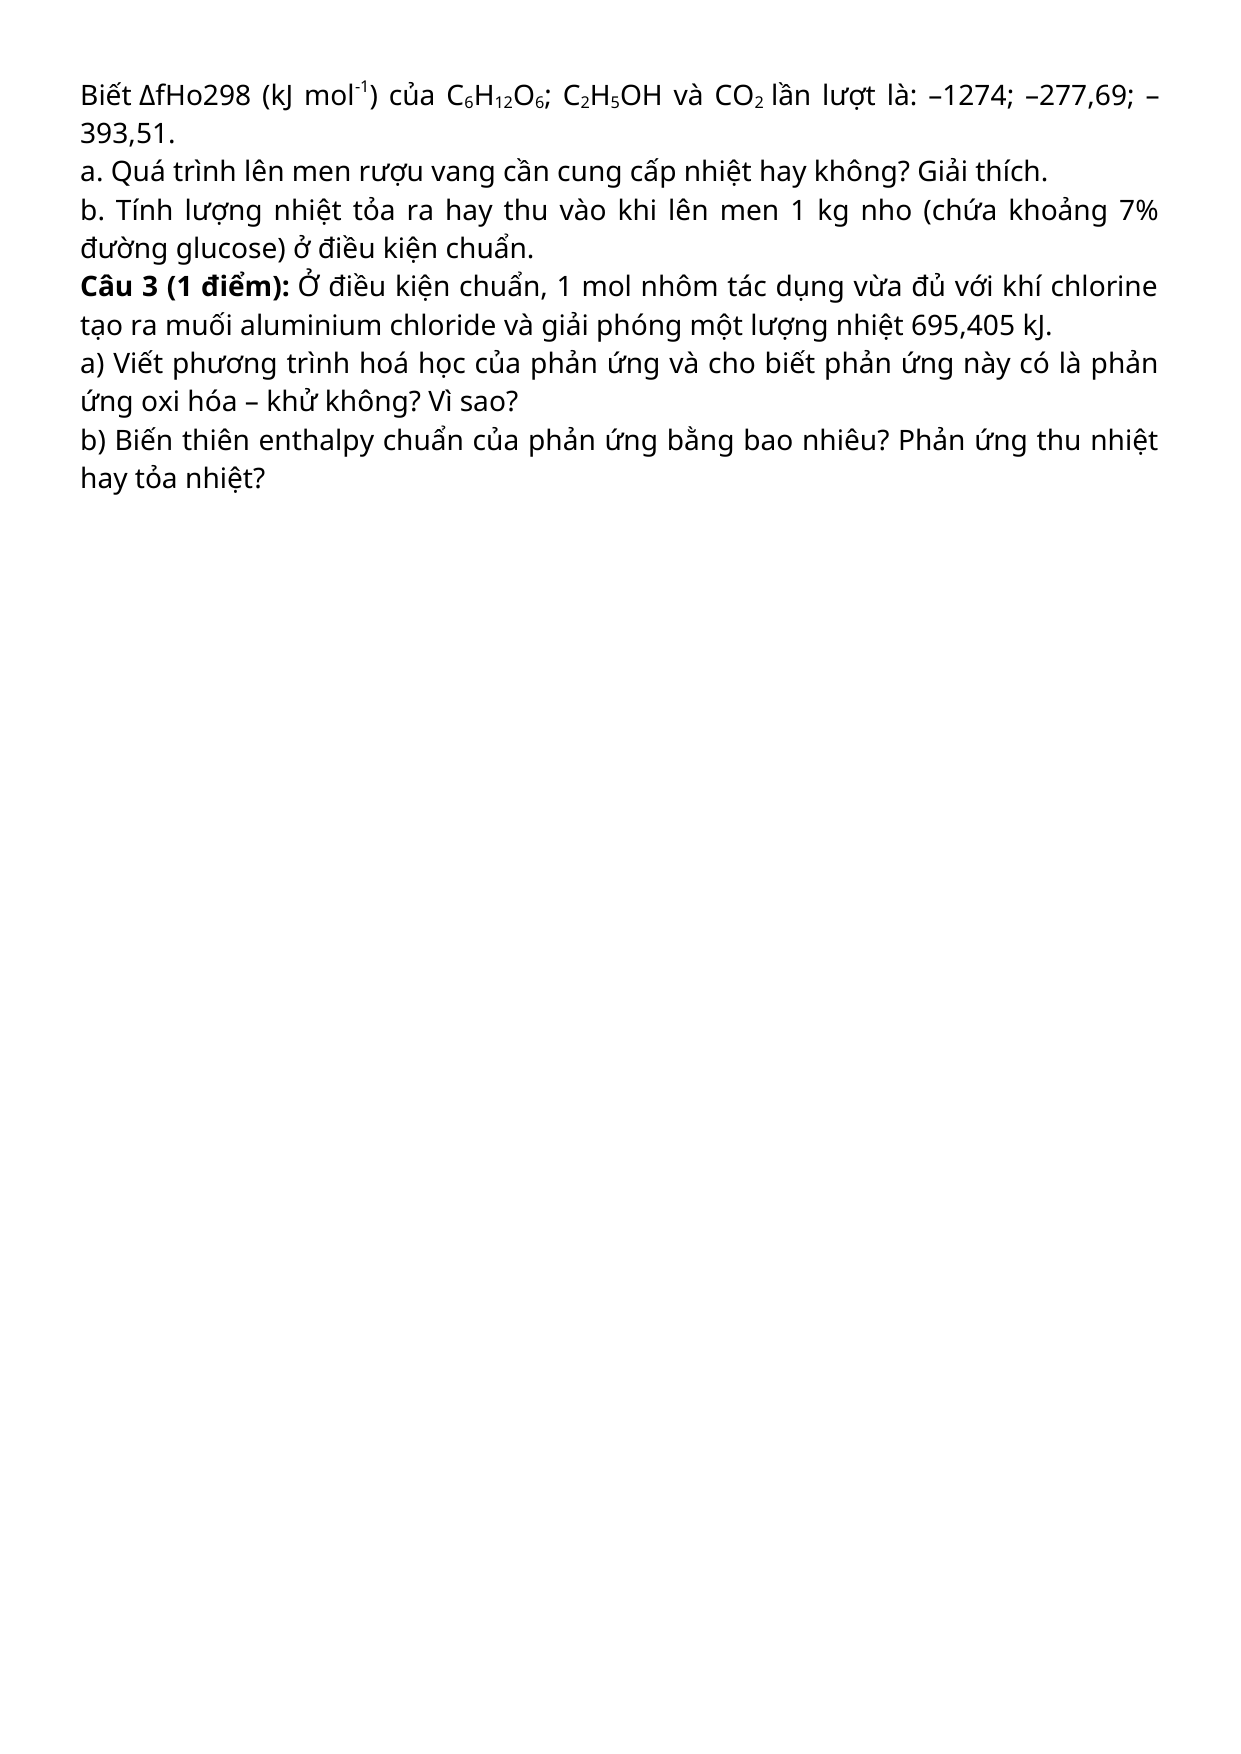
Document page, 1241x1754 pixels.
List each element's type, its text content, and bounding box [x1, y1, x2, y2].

text b) Biến thiên enthalpy chuẩn của phản ứng bằng bao nhiêu? Phản ứng thu nhiệt hay tỏa nhiệt? [80, 420, 1160, 497]
text a. Quá trình lên men rượu vang cần cung cấp nhiệt hay không? Giải thích. [80, 152, 1160, 190]
text a) Viết phương trình hoá học của phản ứng và cho biết phản ứng này có là phản ứng oxi hóa – khử không? Vì sao? [80, 343, 1160, 420]
text Câu 3 (1 điểm): Ở điều kiện chuẩn, 1 mol nhôm tác dụng vừa đủ với khí chlorine tạo ra muối aluminium chloride và giải phóng một lượng nhiệt 695,405 kJ. [80, 267, 1160, 343]
text b. Tính lượng nhiệt tỏa ra hay thu vào khi lên men 1 kg nho (chứa khoảng 7% đường glucose) ở điều kiện chuẩn. [80, 190, 1160, 267]
text Biết ΔfHo298 (kJ mol-1) của C6H12O6; C2H5OH và CO2 lần lượt là: –1274; –277,69; –393,51. [80, 75, 1160, 152]
